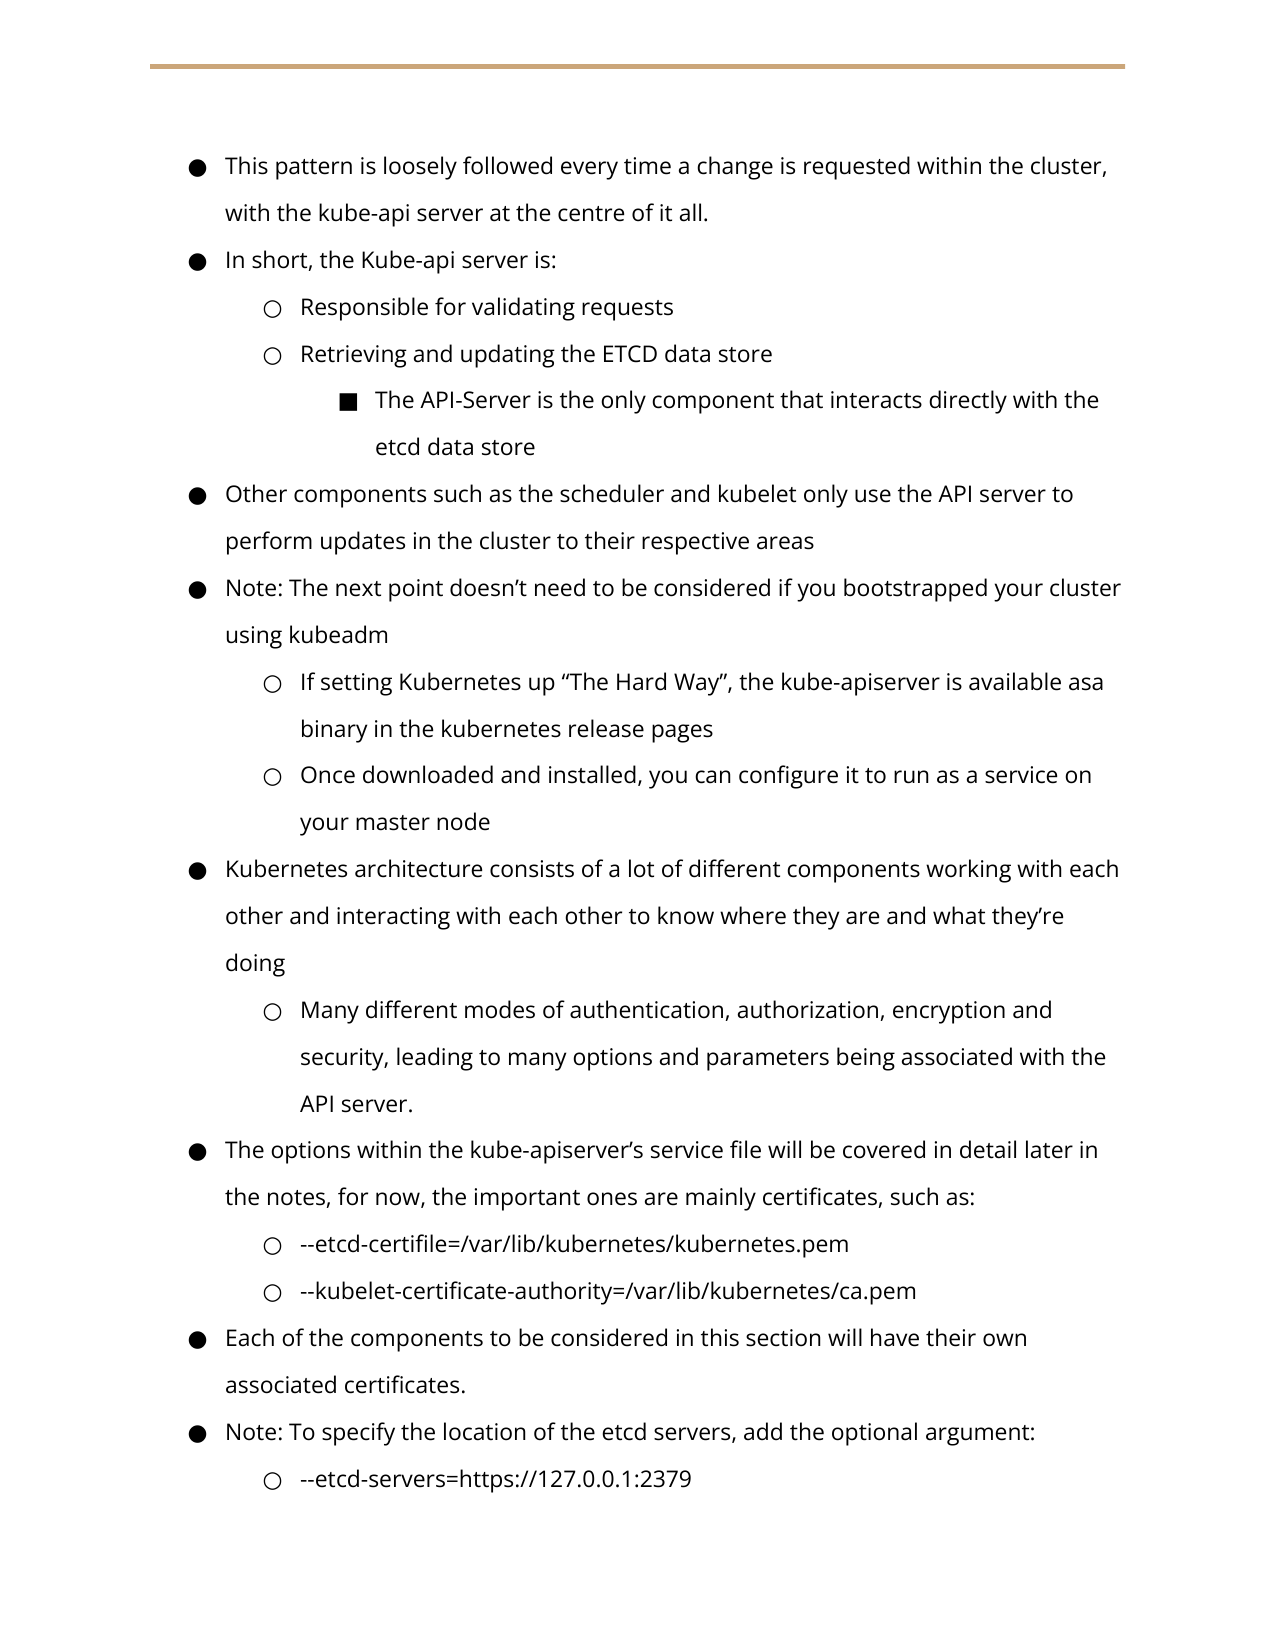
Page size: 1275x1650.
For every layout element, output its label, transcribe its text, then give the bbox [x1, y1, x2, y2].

list The API-Server is the only component that interacts directly with the etcd data store [337, 384, 1125, 462]
list In short, the Kube-api server is: [187, 244, 1125, 275]
list This pattern is loosely followed every time a change is requested within the cluster, with the kube-api server at the centre of it all. [187, 150, 1125, 228]
list Other components such as the scheduler and kubelet only use the API server to perform updates in the cluster to their respective areas [187, 478, 1125, 556]
list Kubernetes architecture consists of a lot of different components working with each other and interacting with each other to know where they are and what they’re doing [187, 853, 1125, 978]
list Retrieving and updating the ETCD data store [262, 337, 1125, 369]
list --etcd-certifile=/var/lib/kubernetes/kubernetes.pem [262, 1228, 1125, 1259]
list Once downloaded and installed, you can configure it to run as a service on your master node [262, 759, 1125, 837]
list The options within the kube-apiserver’s service file will be covered in detail later in the notes, for now, the important ones are mainly certificates, such as: [187, 1134, 1125, 1212]
list Responsible for validating requests [262, 291, 1125, 322]
list Each of the components to be considered in this section will have their own associated certificates. [187, 1322, 1125, 1400]
list --etcd-servers=https://127.0.0.1:2379 [262, 1462, 1125, 1494]
picture [150, 64, 1125, 69]
list Note: The next point doesn’t need to be considered if you bootstrapped your cluster using kubeadm [187, 572, 1125, 650]
list --kubelet-certificate-authority=/var/lib/kubernetes/ca.pem [262, 1275, 1125, 1306]
list Note: To specify the location of the etcd servers, add the optional argument: [187, 1416, 1125, 1447]
list If setting Kubernetes up “The Hard Way”, the kube-apiserver is available asa binary in the kubernetes release pages [262, 666, 1125, 744]
list Many different modes of authentication, authorization, encryption and security, leading to many options and parameters being associated with the API server. [262, 994, 1125, 1119]
